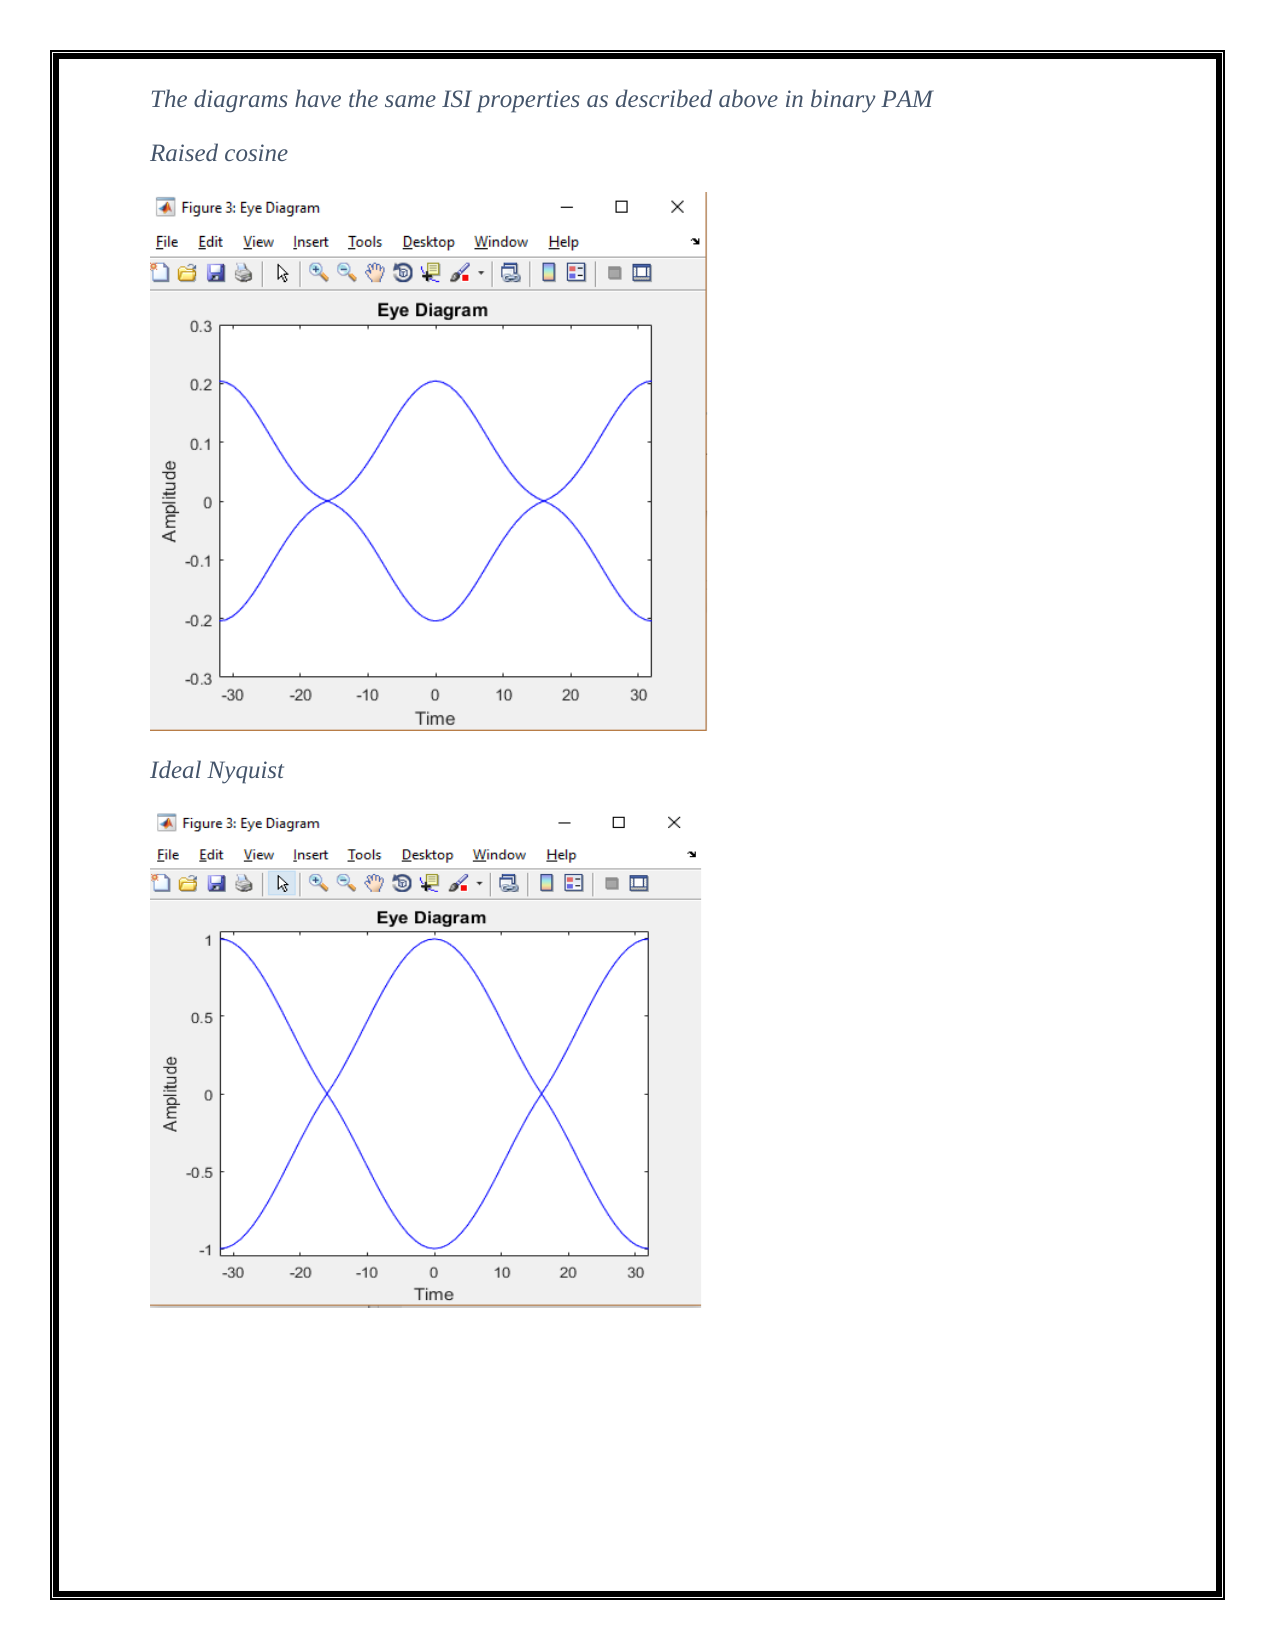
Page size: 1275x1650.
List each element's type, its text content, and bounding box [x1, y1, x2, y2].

picture [150, 192, 708, 731]
picture [150, 809, 702, 1308]
text Ideal Nyquist [150, 755, 1125, 784]
text The diagrams have the same ISI properties as described above in binary PAM [150, 84, 1125, 113]
text Raised cosine [150, 138, 1125, 167]
